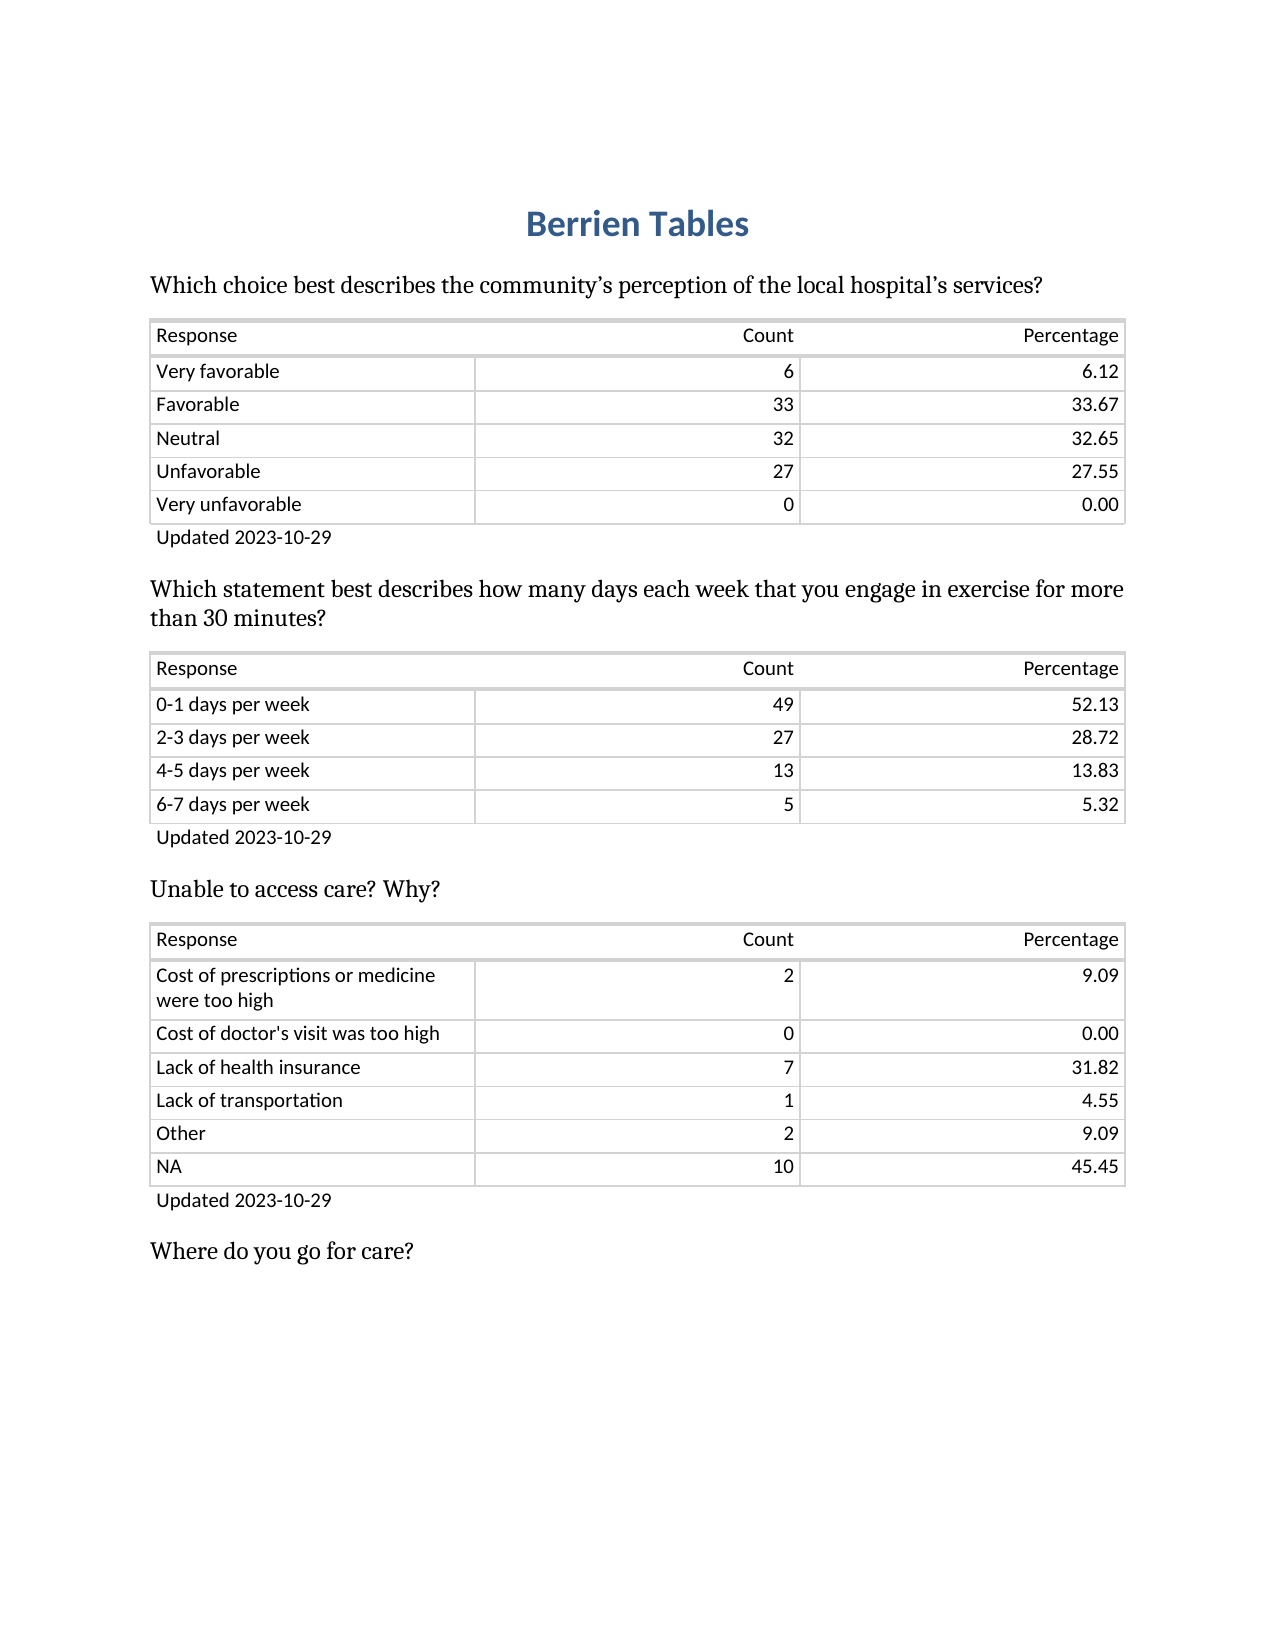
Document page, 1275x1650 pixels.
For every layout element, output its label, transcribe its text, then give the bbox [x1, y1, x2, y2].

table_cell 5.32 [801, 791, 1124, 822]
table_cell 4.55 [801, 1087, 1124, 1119]
table_cell 9.09 [801, 1120, 1124, 1152]
table_cell 1 [476, 1087, 799, 1119]
table_header Count [475, 323, 800, 354]
table_cell Very favorable [151, 358, 474, 390]
table_header Percentage [800, 323, 1124, 354]
table_cell Neutral [151, 425, 474, 456]
table_cell 33.67 [801, 392, 1124, 423]
table_cell Unfavorable [151, 458, 474, 490]
table_cell 31.82 [801, 1054, 1124, 1086]
table_cell 13 [476, 758, 799, 789]
table_cell 0.00 [801, 1021, 1124, 1052]
table_cell 0.00 [801, 491, 1124, 523]
table_cell Other [151, 1120, 474, 1152]
table_header Percentage [800, 655, 1124, 687]
table_cell Cost of doctor's visit was too high [151, 1021, 474, 1052]
table_cell 4-5 days per week [151, 758, 474, 789]
table_cell 10 [476, 1154, 799, 1185]
table_cell 0 [476, 491, 799, 523]
table_header Response [151, 655, 475, 687]
table_cell 27 [476, 725, 799, 756]
table_header Percentage [800, 926, 1124, 958]
table_cell Updated 2023-10-29 [150, 524, 1125, 556]
table_cell 5 [476, 791, 799, 822]
title Berrien Tables [150, 200, 1125, 246]
table_cell 0 [476, 1021, 799, 1052]
table_cell 32.65 [801, 425, 1124, 456]
table_cell 7 [476, 1054, 799, 1086]
table_cell 9.09 [801, 962, 1124, 1019]
table_header Response [151, 926, 475, 958]
table_cell 2 [476, 962, 799, 1019]
table_cell 0-1 days per week [151, 691, 474, 723]
table_header Count [475, 655, 800, 687]
table_cell 33 [476, 392, 799, 423]
table_cell 2-3 days per week [151, 725, 474, 756]
table_cell Lack of transportation [151, 1087, 474, 1119]
table_cell Cost of prescriptions or medicine were too high [151, 962, 474, 1019]
table_cell Very unfavorable [151, 491, 474, 523]
table_cell Updated 2023-10-29 [150, 1187, 1125, 1218]
table_cell 28.72 [801, 725, 1124, 756]
table_cell 45.45 [801, 1154, 1124, 1185]
table_cell NA [151, 1154, 474, 1185]
table_cell 52.13 [801, 691, 1124, 723]
table_cell 2 [476, 1120, 799, 1152]
table_cell 6-7 days per week [151, 791, 474, 822]
table_cell Updated 2023-10-29 [150, 824, 1125, 856]
text Which statement best describes how many days each week that you engage in exercise for more than 30 minutes? [150, 575, 1125, 632]
table_cell Lack of health insurance [151, 1054, 474, 1086]
text Where do you go for care? [150, 1237, 1125, 1266]
table_cell 6 [476, 358, 799, 390]
table_cell 27.55 [801, 458, 1124, 490]
table_cell 49 [476, 691, 799, 723]
table_cell Favorable [151, 392, 474, 423]
text Which choice best describes the community’s perception of the local hospital’s services? [150, 271, 1125, 299]
table_cell 6.12 [801, 358, 1124, 390]
table_cell 27 [476, 458, 799, 490]
table_cell 32 [476, 425, 799, 456]
table_header Response [151, 323, 475, 354]
table_cell 13.83 [801, 758, 1124, 789]
table_header Count [475, 926, 800, 958]
text Unable to access care? Why? [150, 874, 1125, 903]
